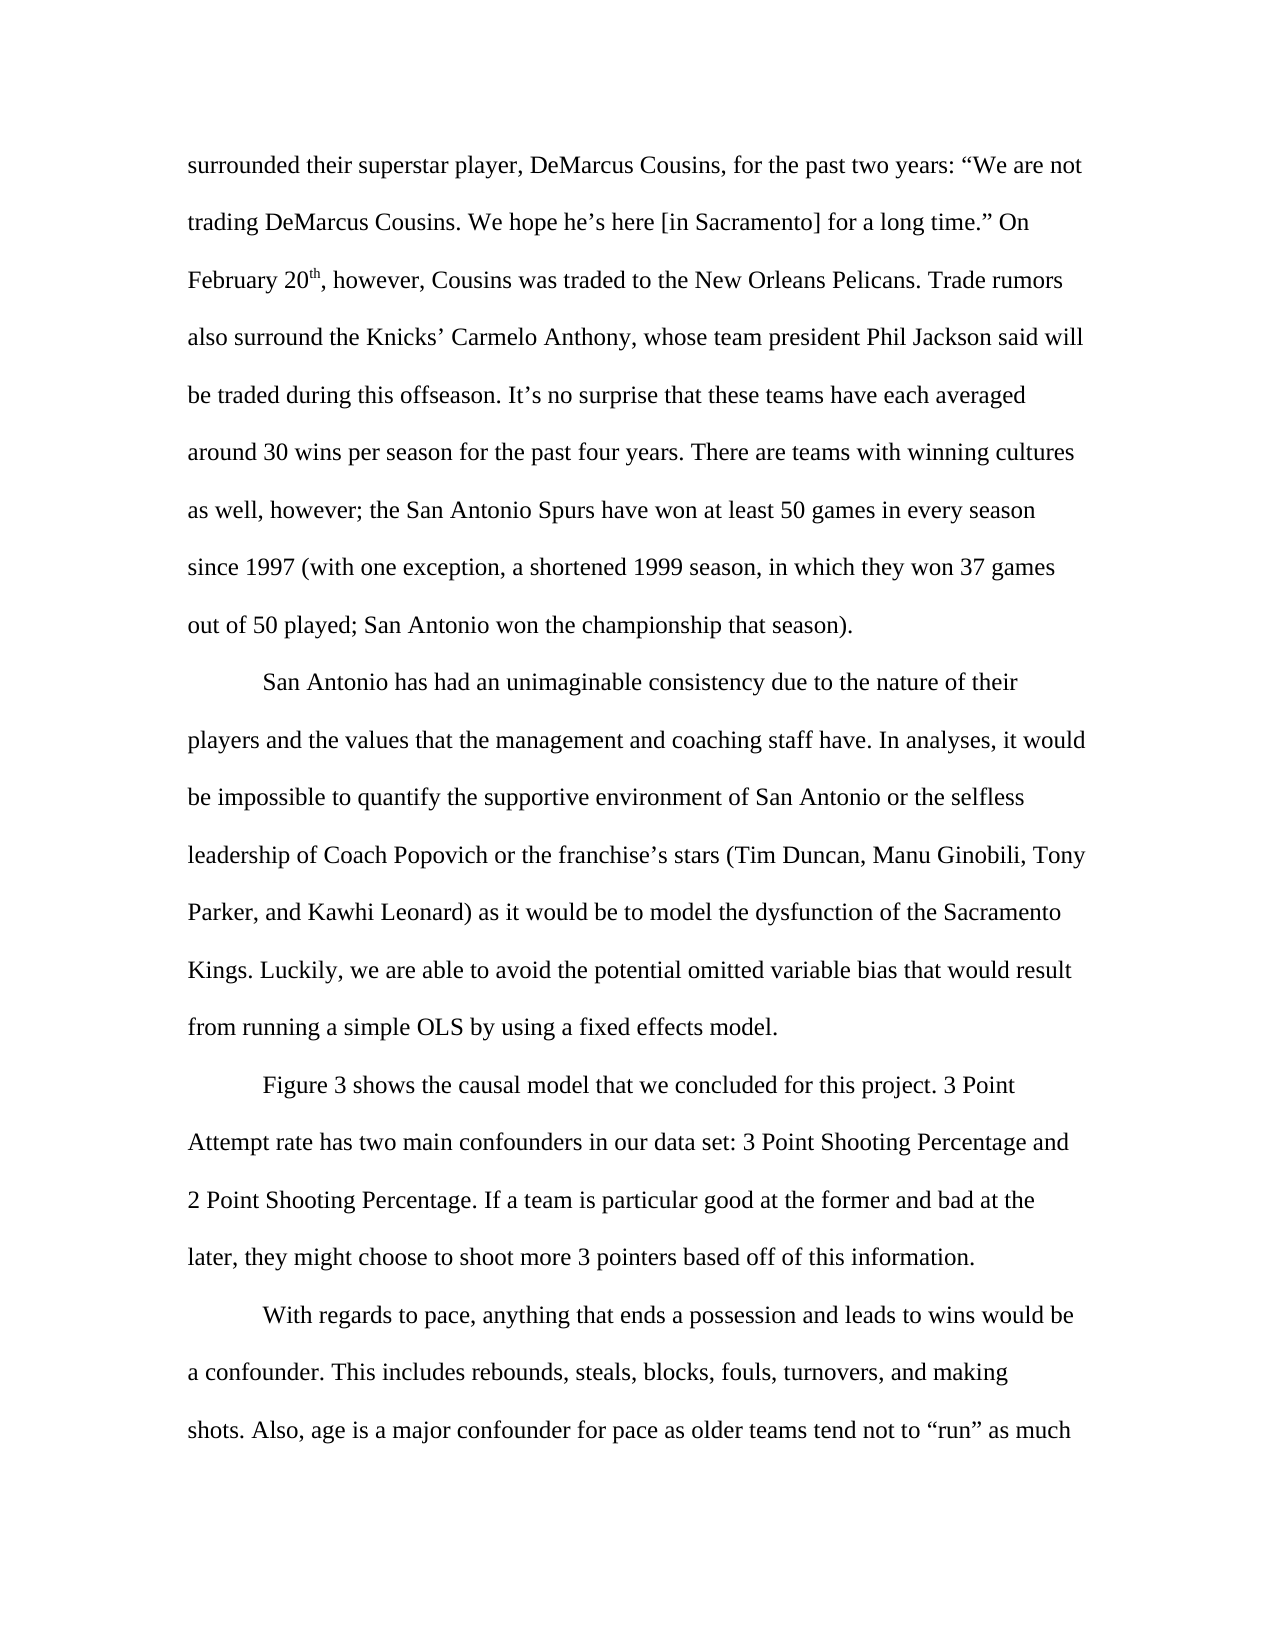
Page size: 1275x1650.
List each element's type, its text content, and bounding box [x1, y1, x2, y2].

text Figure 3 shows the causal model that we concluded for this project. 3 Point [187, 1070, 1087, 1099]
text since 1997 (with one exception, a shortened 1999 season, in which they won 37 games [187, 552, 1087, 581]
text be traded during this offseason. It’s no surprise that these teams have each averaged [187, 380, 1087, 409]
text out of 50 played; San Antonio won the championship that season). [187, 610, 1087, 639]
text as well, however; the San Antonio Spurs have won at least 50 games in every season [187, 495, 1087, 524]
text Attempt rate has two main confounders in our data set: 3 Point Shooting Percentage and [187, 1127, 1087, 1156]
text San Antonio has had an unimaginable consistency due to the nature of their [262, 667, 1087, 696]
text With regards to pace, anything that ends a possession and leads to wins would be [187, 1300, 1087, 1329]
text around 30 wins per season for the past four years. There are teams with winning cultures [187, 437, 1087, 466]
text 2 Point Shooting Percentage. If a team is particular good at the former and bad at the [187, 1185, 1087, 1214]
text February 20th, however, Cousins was traded to the New Orleans Pelicans. Trade rumors [187, 265, 1087, 294]
text shots. Also, age is a major confounder for pace as older teams tend not to “run” as much [187, 1415, 1087, 1444]
text later, they might choose to shoot more 3 pointers based off of this information. [187, 1242, 1087, 1271]
text trading DeMarcus Cousins. We hope he’s here [in Sacramento] for a long time.” On [187, 207, 1087, 236]
text a confounder. This includes rebounds, steals, blocks, fouls, turnovers, and making [187, 1357, 1087, 1386]
text also surround the Knicks’ Carmelo Anthony, whose team president Phil Jackson said will [187, 322, 1087, 351]
text players and the values that the management and coaching staff have. In analyses, it would be impossible to quantify the supportive environment of San Antonio or the selfless leadership of Coach Popovich or the franchise’s stars (Tim Duncan, Manu Ginobili, Tony Parker, and Kawhi Leonard) as it would be to model the dysfunction of the Sacramento Kings. Luckily, we are able to avoid the potential omitted variable bias that would result from running a simple OLS by using a fixed effects model. [187, 725, 1087, 1041]
text surrounded their superstar player, DeMarcus Cousins, for the past two years: “We are not [187, 150, 1087, 179]
